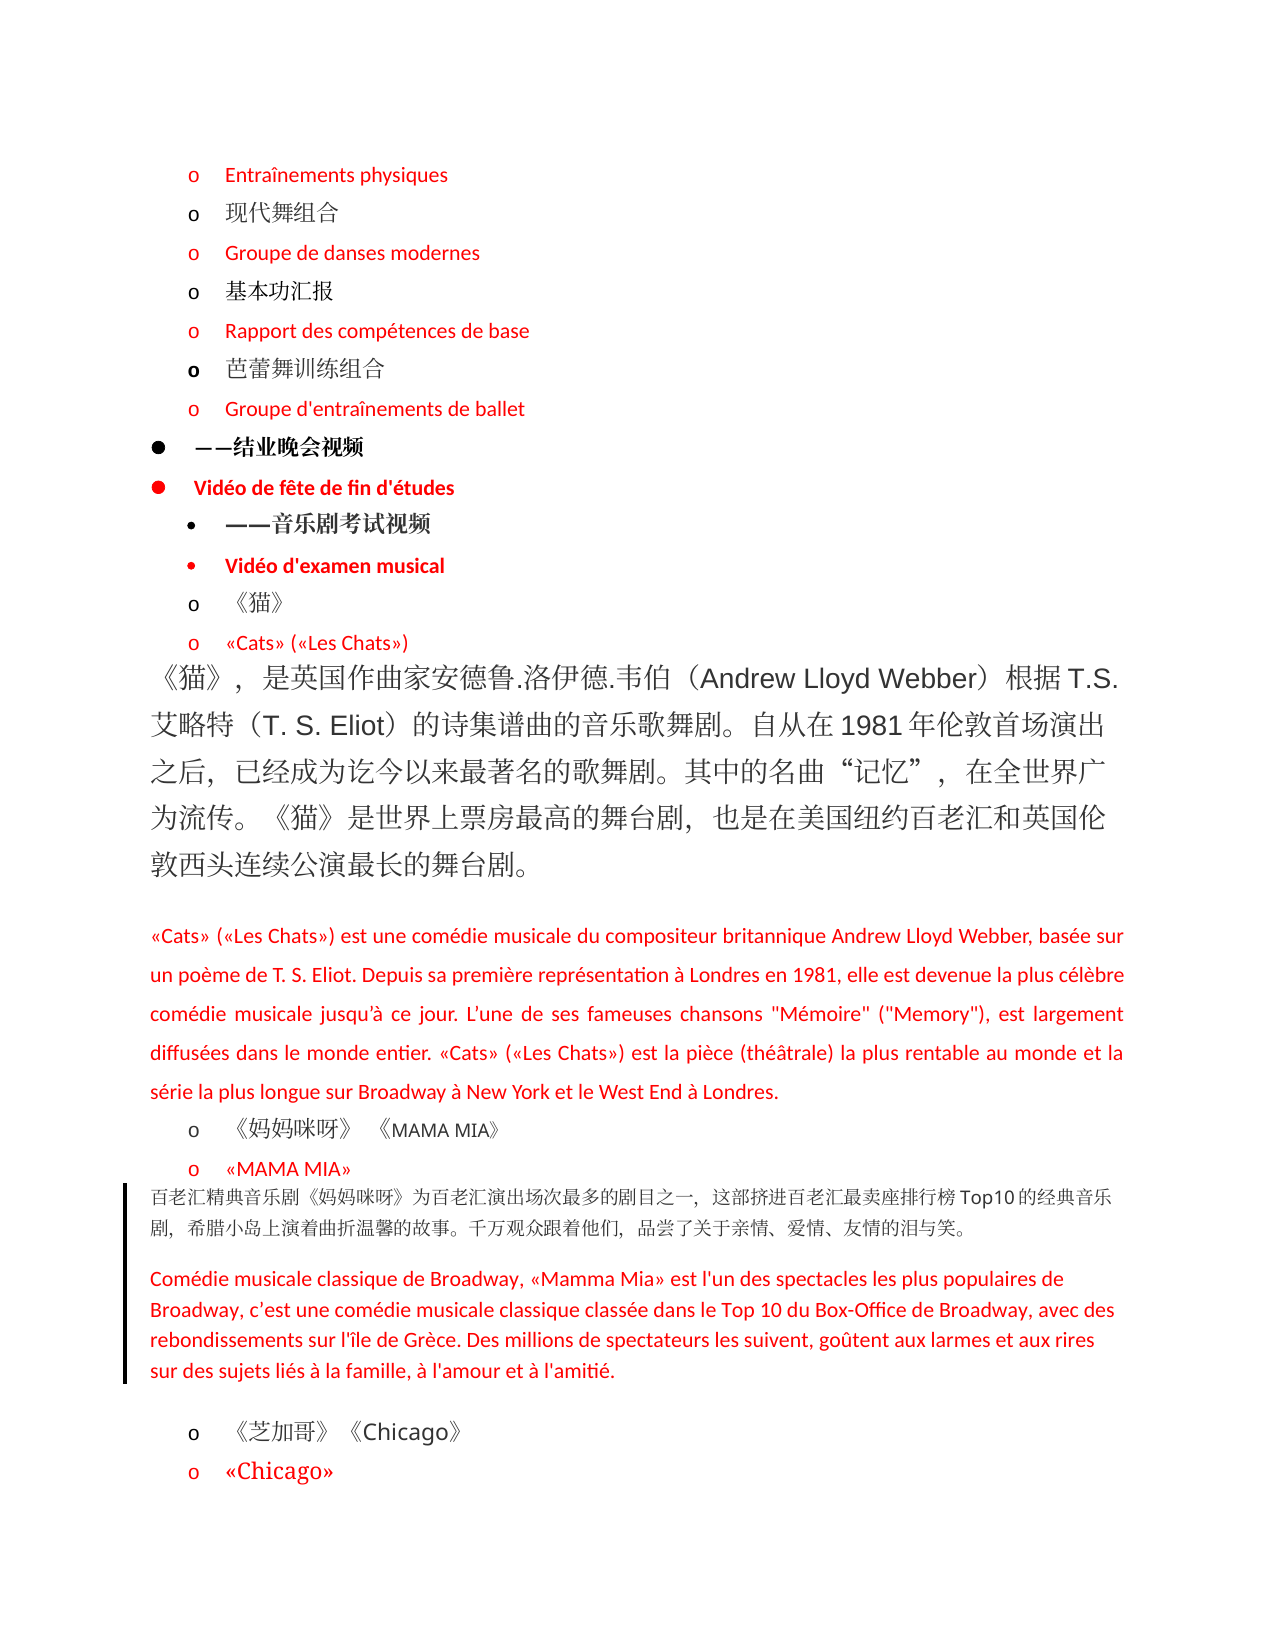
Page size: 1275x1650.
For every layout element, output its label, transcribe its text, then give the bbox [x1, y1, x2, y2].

list «Chicago» [187, 1448, 1125, 1487]
list 基本功汇报 [187, 267, 1125, 306]
list ——结业晚会视频 [150, 423, 1125, 462]
list 《芝加哥》《Chicago》 [187, 1409, 1125, 1448]
text «Cats» («Les Chats») est une comédie musicale du compositeur britannique Andrew Lloyd Webber, basée sur un poème de T. S. Eliot. Depuis sa première représentation à Londres en 1981, elle est devenue la plus célèbre comédie musicale jusqu’à ce jour. L’une de ses fameuses chansons "Mémoire" ("Memory"), est largement diffusées dans le monde entier. «Cats» («Les Chats») est la pièce (théâtrale) la plus rentable au monde et la série la plus longue sur Broadway à New York et le West End à Londres. [150, 910, 1125, 1105]
list ——音乐剧考试视频 [187, 501, 1125, 539]
list Rapport des compétences de base [187, 306, 1125, 345]
list Entraînements physiques [187, 150, 1125, 189]
list Groupe d'entraînements de ballet [187, 384, 1125, 423]
text 百老汇精典音乐剧《妈妈咪呀》为百老汇演出场次最多的剧目之一，这部挤进百老汇最卖座排行榜Top10的经典音乐剧，希腊小岛上演着曲折温馨的故事。千万观众跟着他们，品尝了关于亲情、爱情、友情的泪与笑。 [150, 1183, 1125, 1241]
text 《猫》，是英国作曲家安德鲁.洛伊德.韦伯（Andrew Lloyd Webber）根据 T.S.艾略特（T. S. Eliot）的诗集谱曲的音乐歌舞剧。自从在1981年伦敦首场演出之后，已经成为讫今以来最著名的歌舞剧。其中的名曲“记忆”，在全世界广为流传。《猫》是世界上票房最高的舞台剧，也是在美国纽约百老汇和英国伦敦西头连续公演最长的舞台剧。 [150, 656, 1125, 883]
list Groupe de danses modernes [187, 228, 1125, 267]
list 《妈妈咪呀》 《MAMA MIA》 [187, 1105, 1125, 1144]
list «MAMA MIA» [187, 1144, 1125, 1183]
list 现代舞组合 [187, 189, 1125, 228]
list Vidéo d'examen musical [187, 539, 1125, 578]
list «Cats» («Les Chats») [187, 617, 1125, 656]
list Vidéo de fête de fin d'études [150, 462, 1125, 501]
list 芭蕾舞训练组合 [187, 345, 1125, 384]
list 《猫》 [187, 578, 1125, 617]
text Comédie musicale classique de Broadway, «Mamma Mia» est l'un des spectacles les plus populaires de Broadway, c’est une comédie musicale classique classée dans le Top 10 du Box-Office de Broadway, avec des rebondissements sur l'île de Grèce. Des millions de spectateurs les suivent, goûtent aux larmes et aux rires sur des sujets liés à la famille, à l'amour et à l'amitié. [127, 1265, 1125, 1384]
